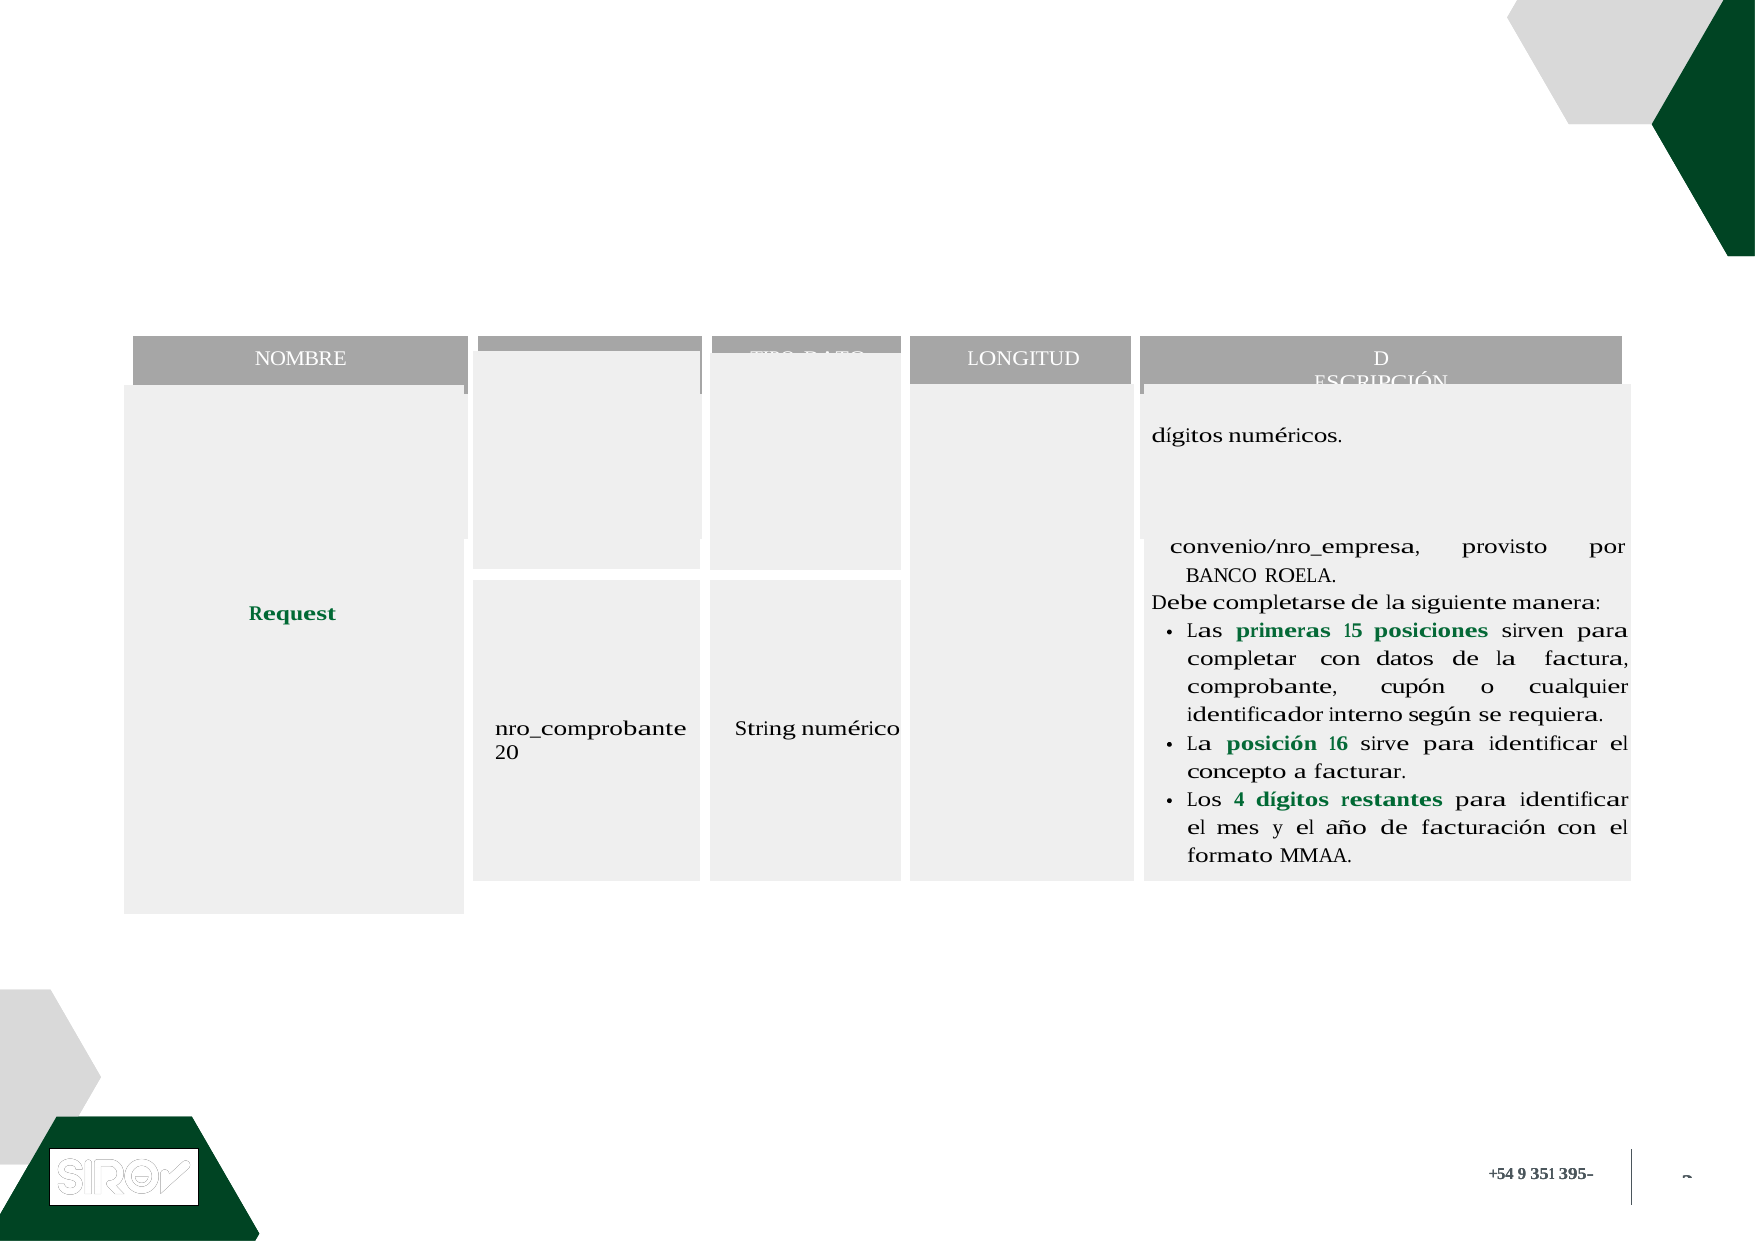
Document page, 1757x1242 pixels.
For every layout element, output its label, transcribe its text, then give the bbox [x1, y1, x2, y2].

picture [50, 1149, 198, 1205]
text BANCO ROELA. [0, 563, 1336, 586]
text convenio/nro_empresa, provisto por [0, 534, 1625, 558]
text Debe completarse de la siguiente manera: [1151, 589, 1756, 614]
text Los 4 dígitos restantes para identificar el mes y el año de facturación con el formato MMAA. [1187, 787, 1628, 867]
text dígitos numéricos. [1151, 423, 1756, 446]
text Request [0, 601, 336, 625]
text nro_comprobante String numérico 20 [495, 716, 1039, 764]
text La posición 16 sirve para identificar el concepto a facturar. [1187, 730, 1628, 783]
text Las primeras 15 posiciones sirven para completar con datos de la factura, comprobante, cupón o cualquier identificador interno según se requiera. [1187, 618, 1628, 726]
